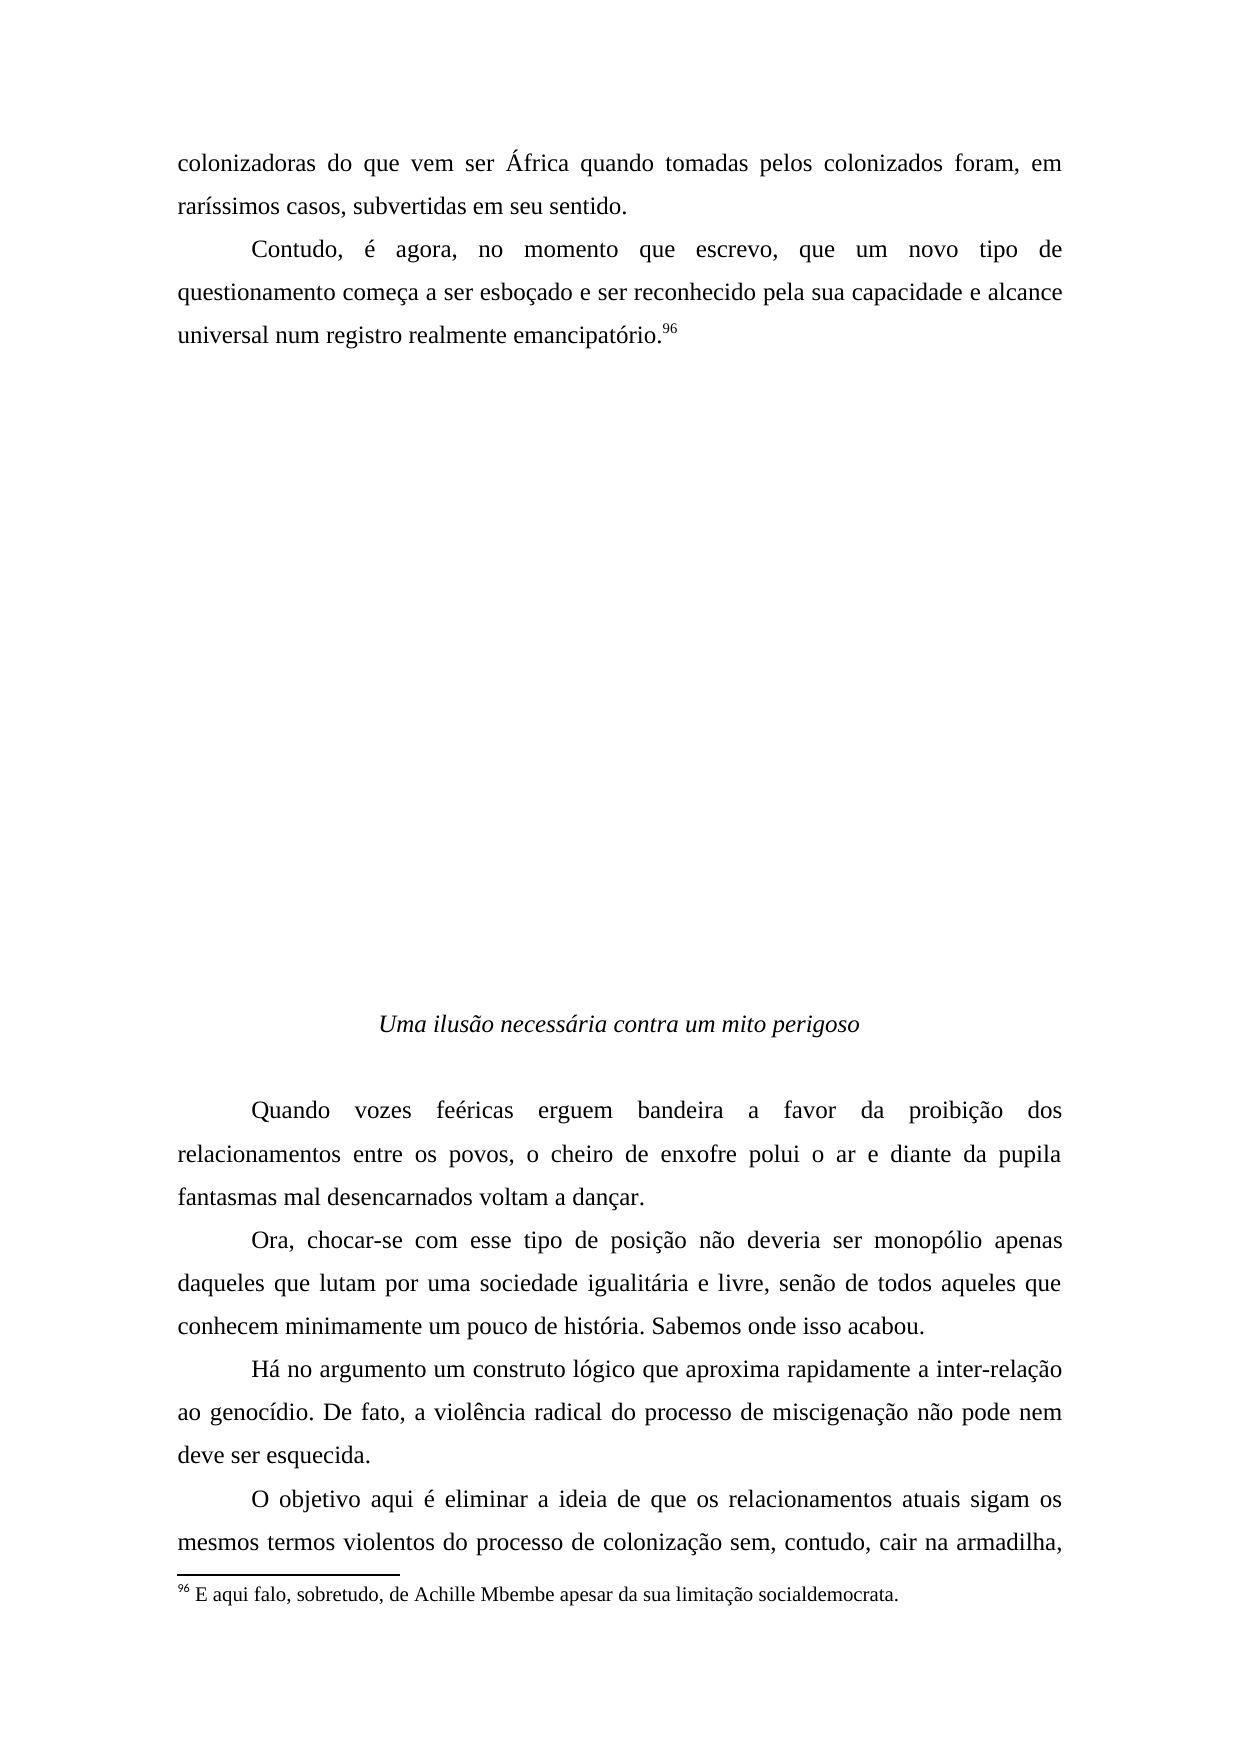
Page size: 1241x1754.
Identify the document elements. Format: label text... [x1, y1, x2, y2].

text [177, 1484, 1063, 1556]
text Há no argumento um construto lógico que aproxima rapidamente a inter-relação ao genocídio. De fato, a violência radical do processo de miscigenação não pode nem deve ser esquecida. [177, 1354, 1063, 1469]
text Uma ilusão necessária contra um mito perigoso [177, 1009, 1063, 1038]
text Quando vozes feéricas erguem bandeira a favor da proibição dos relacionamentos entre os povos, o cheiro de enxofre polui o ar e diante da pupila fantasmas mal desencarnados voltam a dançar. [177, 1096, 1063, 1211]
text Ora, chocar-se com esse tipo de posição não deveria ser monopólio apenas daqueles que lutam por uma sociedade igualitária e livre, senão de todos aqueles que conhecem minimamente um pouco de história. Sabemos onde isso acabou. [177, 1225, 1063, 1340]
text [177, 148, 1063, 219]
text Contudo, é agora, no momento que escrevo, que um novo tipo de questionamento começa a ser esboçado e ser reconhecido pela sua capacidade e alcance universal num registro realmente emancipatório. [177, 234, 1063, 349]
